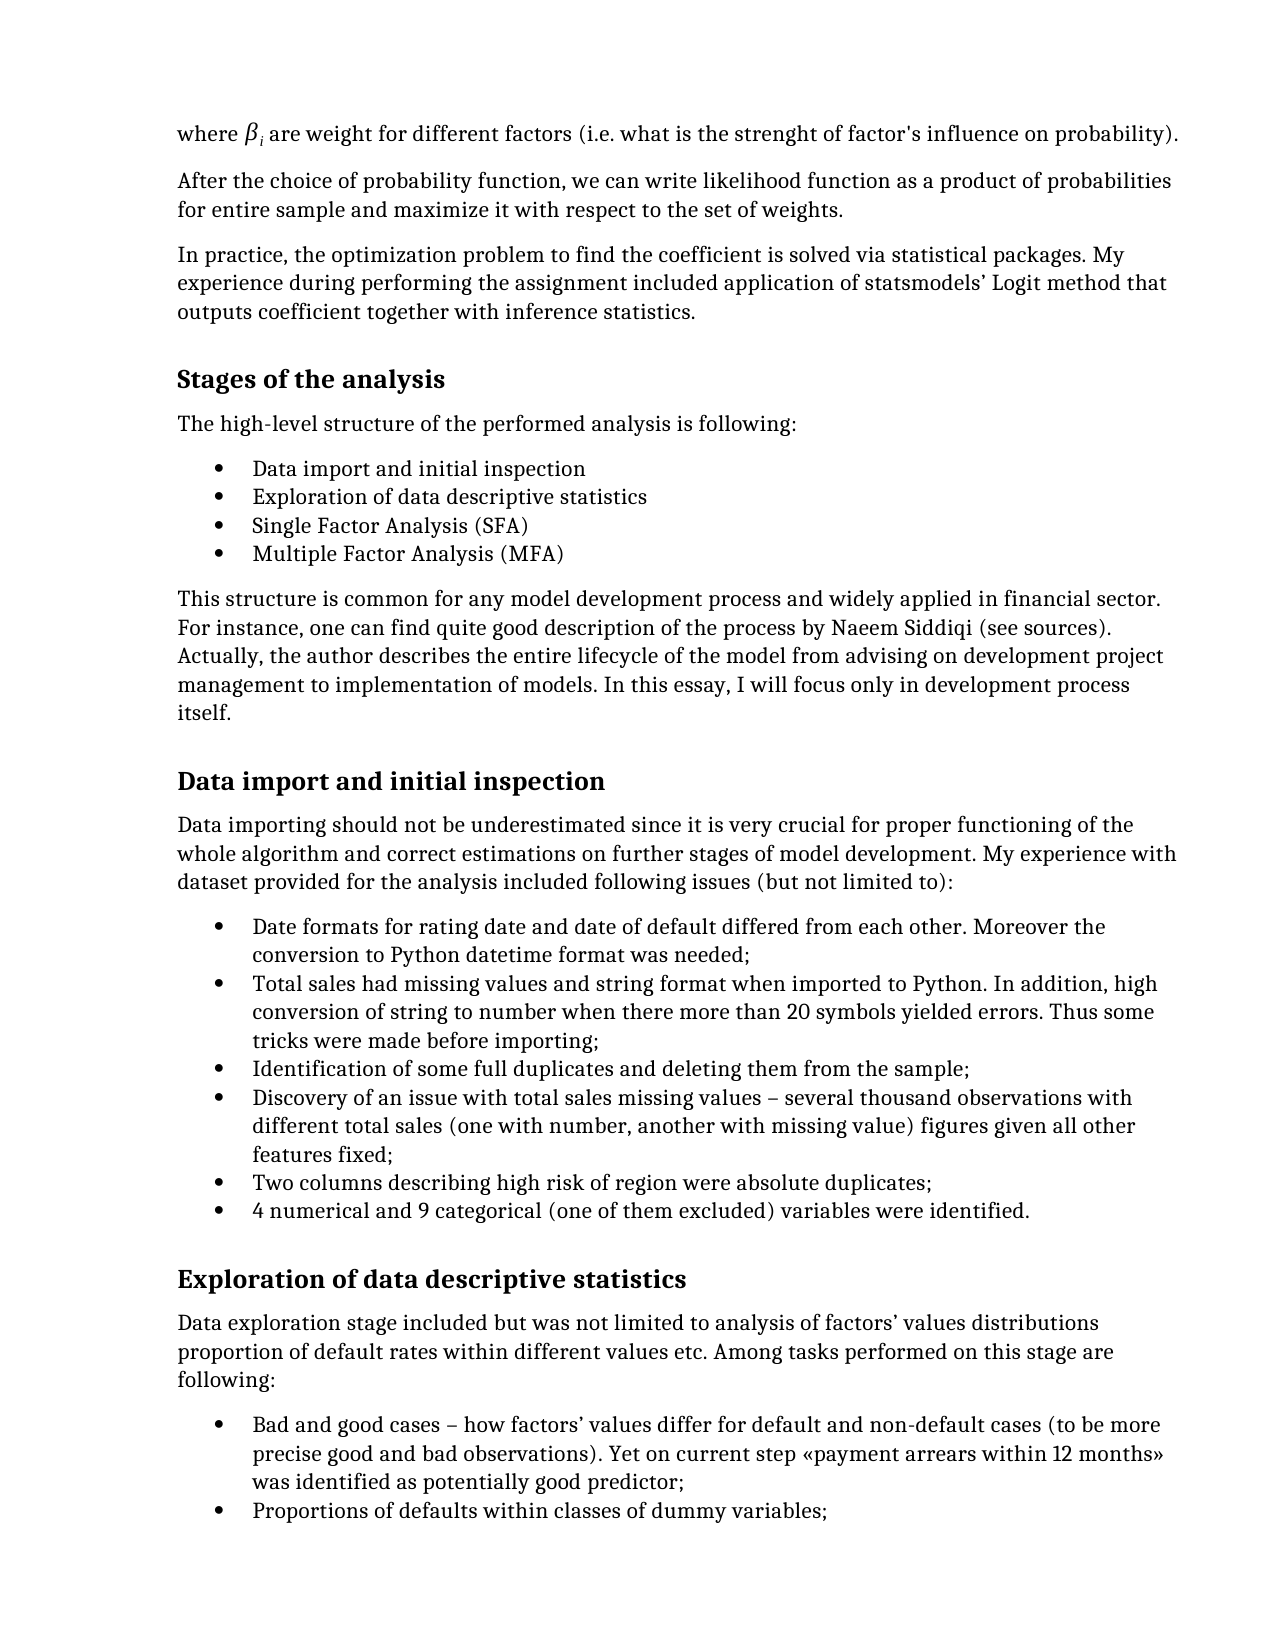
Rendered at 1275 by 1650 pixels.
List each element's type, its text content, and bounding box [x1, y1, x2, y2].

text This structure is common for any model development process and widely applied in financial sector. For instance, one can find quite good description of the process by Naeem Siddiqi (see sources). Actually, the author describes the entire lifecycle of the model from advising on development project management to implementation of models. In this essay, I will focus only in development process itself. [177, 586, 1186, 726]
text where are weight for different factors (i.e. what is the strenght of factor's influence on probability). [177, 118, 1186, 149]
text Data import and initial inspection [177, 766, 1186, 797]
list Single Factor Analysis (SFA) [215, 513, 1186, 539]
list Date formats for rating date and date of default differed from each other. Moreover the conversion to Python datetime format was needed; [215, 914, 1186, 969]
list Discovery of an issue with total sales missing values – several thousand observations with different total sales (one with number, another with missing value) figures given all other features fixed; [215, 1084, 1186, 1168]
list Identification of some full duplicates and deleting them from the sample; [215, 1056, 1186, 1082]
text Stages of the analysis [177, 364, 1186, 396]
list Multiple Factor Analysis (MFA) [215, 541, 1186, 567]
list Total sales had missing values and string format when imported to Python. In addition, high conversion of string to number when there more than 20 symbols yielded errors. Thus some tricks were made before importing; [215, 971, 1186, 1054]
list Proportions of defaults within classes of dummy variables; [215, 1497, 1186, 1524]
list Bad and good cases – how factors’ values differ for default and non-default cases (to be more precise good and bad observations). Yet on current step «payment arrears within 12 months» was identified as potentially good predictor; [215, 1412, 1186, 1495]
text Exploration of data descriptive statistics [177, 1264, 1186, 1295]
text After the choice of probability function, we can write likelihood function as a product of probabilities for entire sample and maximize it with respect to the set of weights. [177, 168, 1186, 223]
text Data exploration stage included but was not limited to analysis of factors’ values distributions proportion of default rates within different values etc. Among tasks performed on this stage are following: [177, 1310, 1186, 1393]
list 4 numerical and 9 categorical (one of them excluded) variables were identified. [215, 1198, 1186, 1224]
text The high-level structure of the performed analysis is following: [177, 411, 1186, 437]
list Exploration of data descriptive statistics [215, 484, 1186, 511]
list Data import and initial inspection [215, 456, 1186, 482]
list Two columns describing high risk of region were absolute duplicates; [215, 1170, 1186, 1196]
text Data importing should not be underestimated since it is very crucial for proper functioning of the whole algorithm and correct estimations on further stages of model development. My experience with dataset provided for the analysis included following issues (but not limited to): [177, 812, 1186, 895]
text In practice, the optimization problem to find the coefficient is solved via statistical packages. My experience during performing the assignment included application of statsmodels’ Logit method that outputs coefficient together with inference statistics. [177, 242, 1186, 325]
